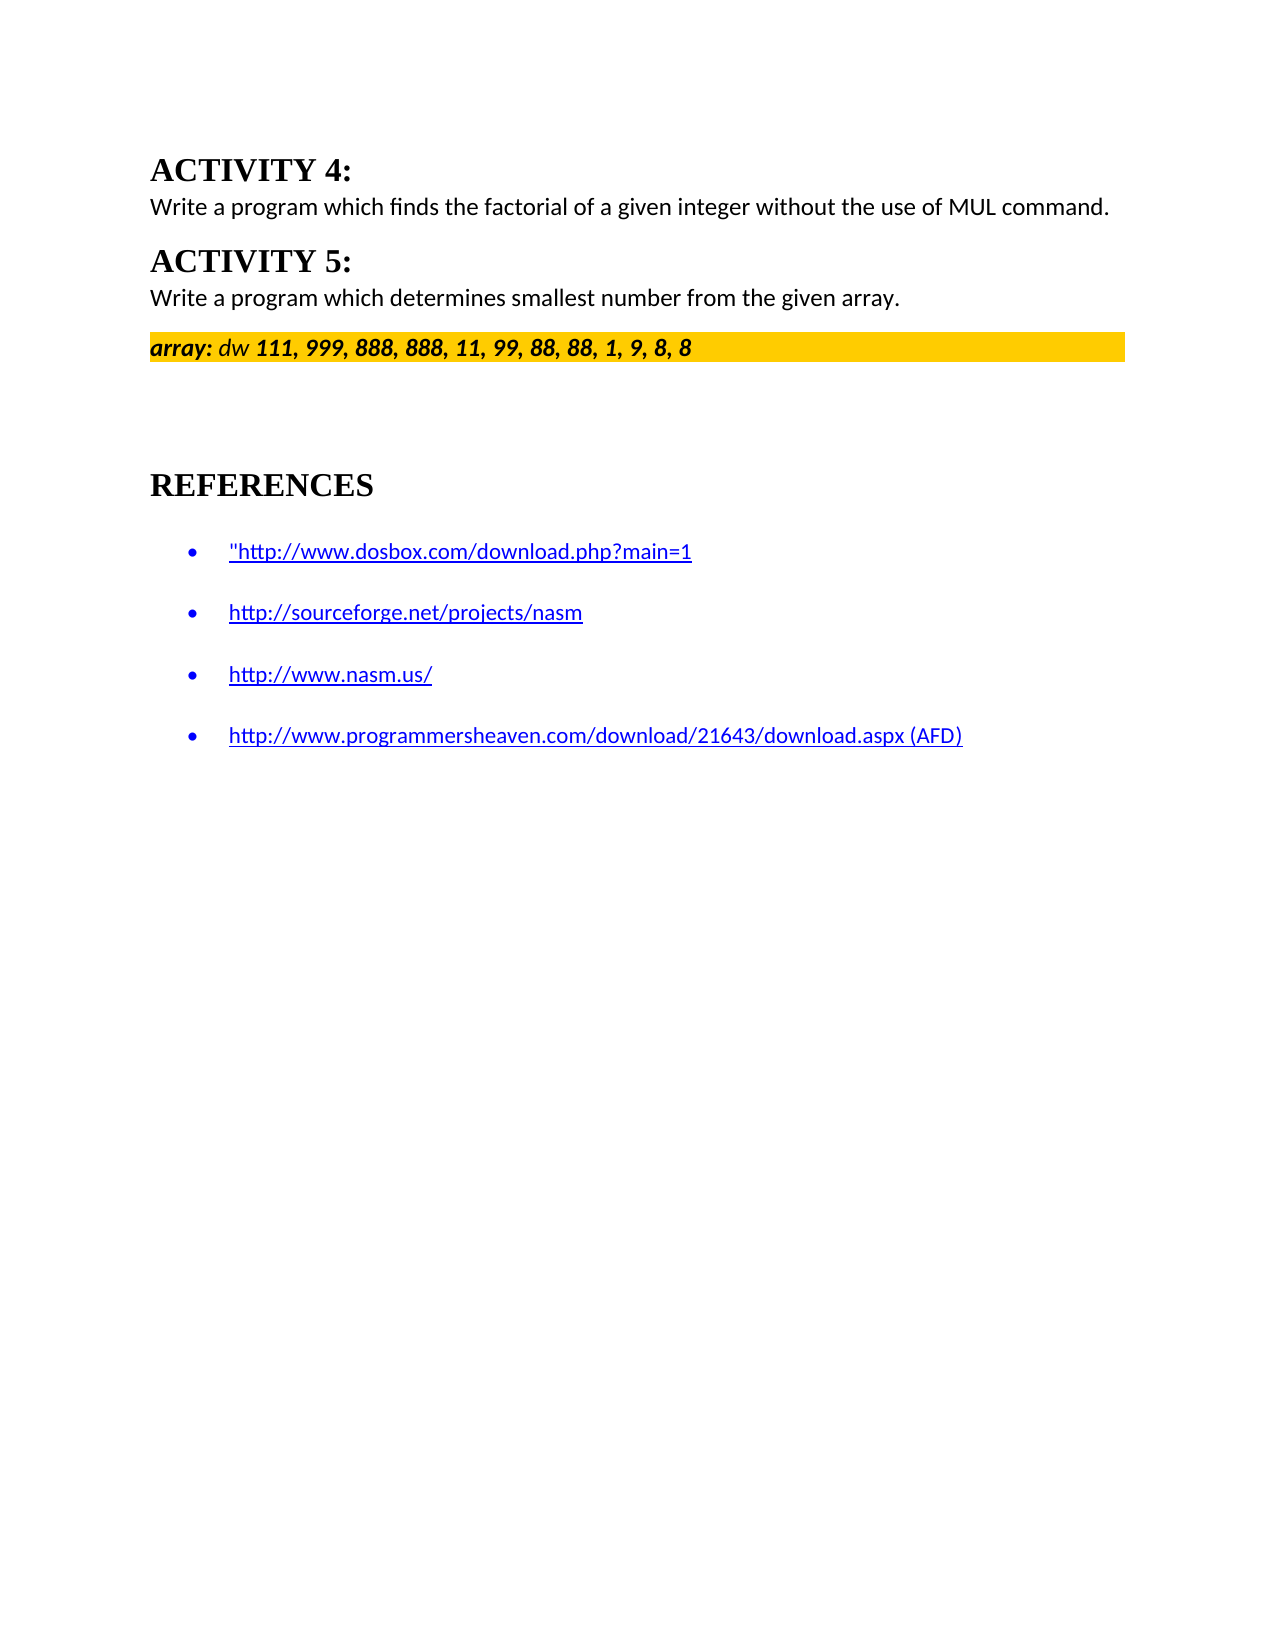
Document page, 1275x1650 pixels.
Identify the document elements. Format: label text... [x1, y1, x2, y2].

text Write a program which finds the factorial of a given integer without the use of MUL command. [150, 191, 1125, 222]
list http://www.nasm.us/ [187, 660, 1125, 688]
list http://www.programmersheaven.com/download/21643/download.aspx (AFD) [187, 721, 1125, 749]
text Write a program which determines smallest number from the given array. [150, 282, 1125, 313]
subtitle ACTIVITY 5: [150, 241, 1125, 279]
list "http://www.dosbox.com/download.php?main=1 [187, 537, 1125, 565]
list http://sourceforge.net/projects/nasm [187, 598, 1125, 626]
subtitle ACTIVITY 4: [150, 150, 1125, 188]
subtitle REFERENCES [150, 465, 1125, 504]
text array: dw 111, 999, 888, 888, 11, 99, 88, 88, 1, 9, 8, 8 [150, 332, 1125, 362]
